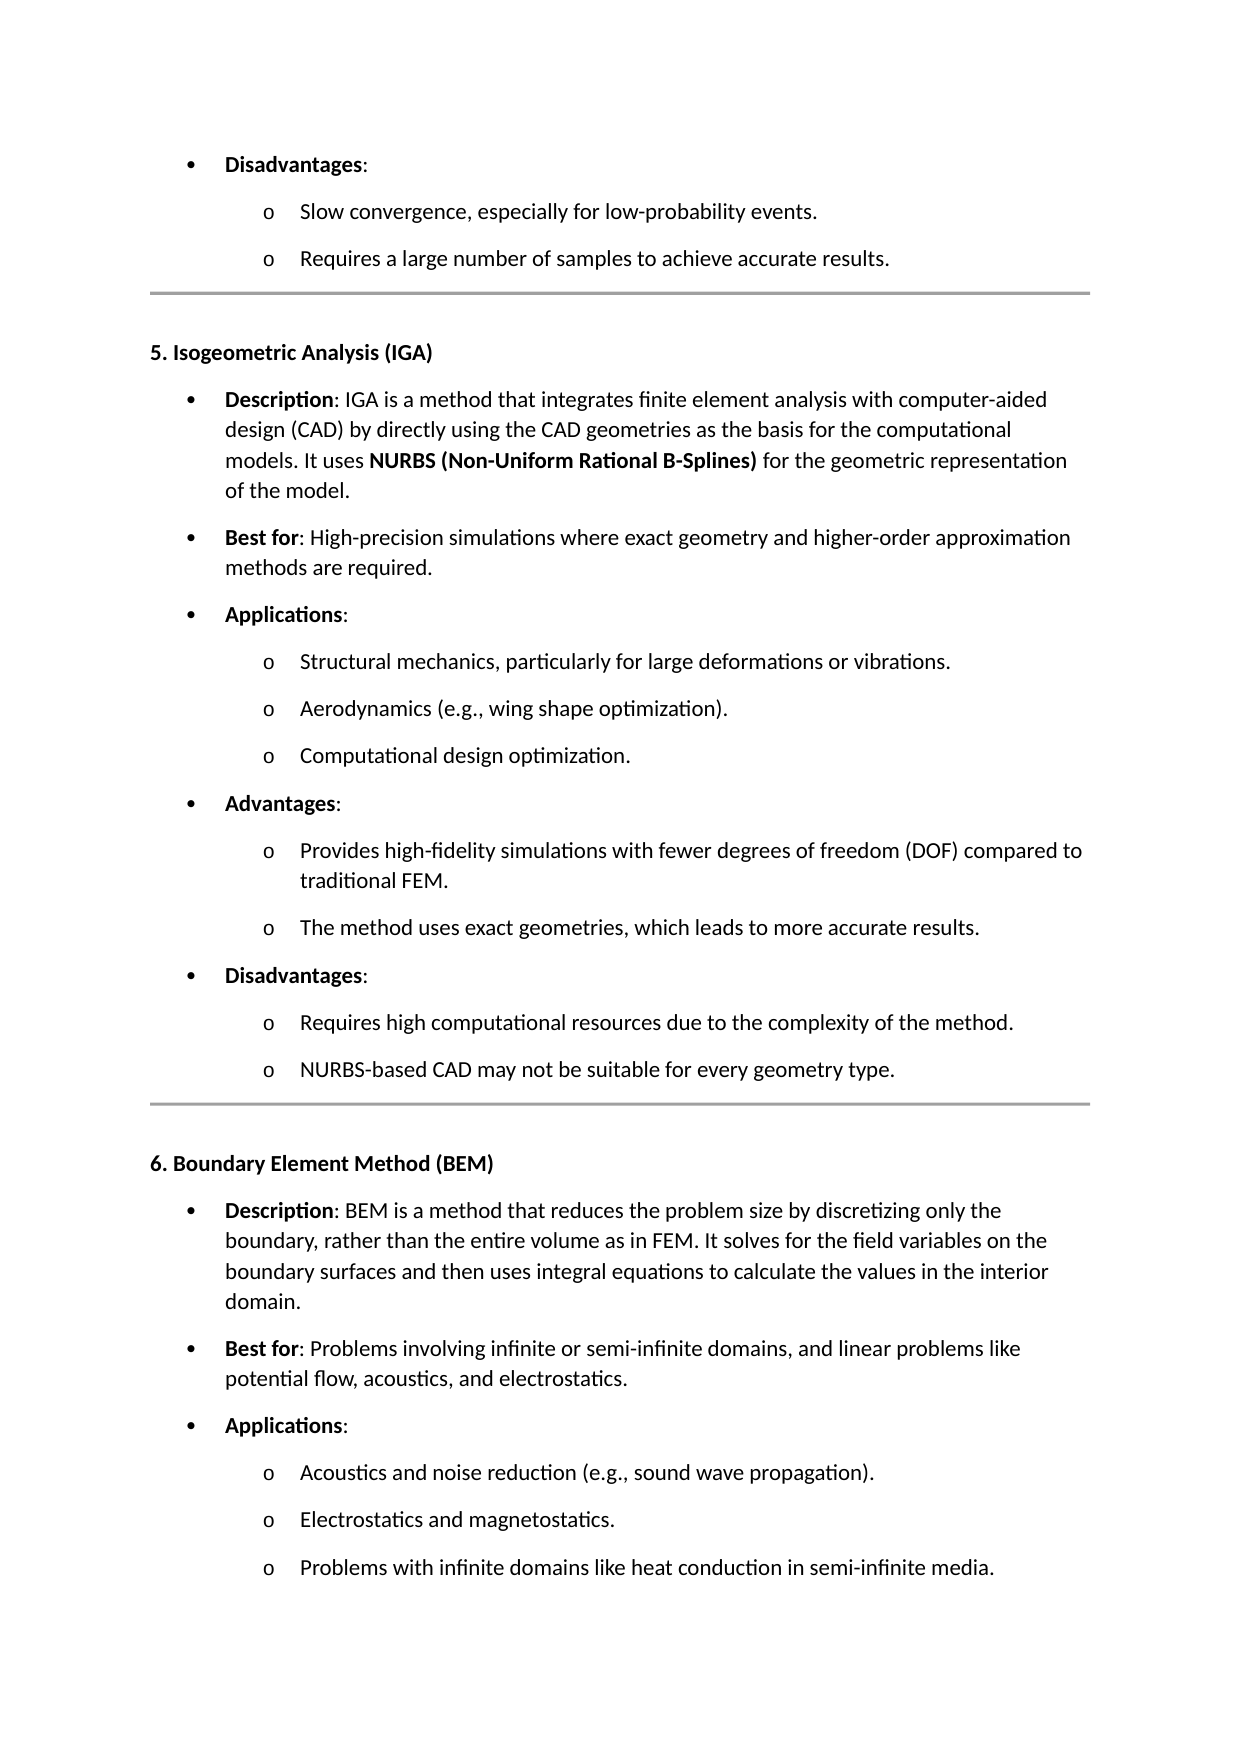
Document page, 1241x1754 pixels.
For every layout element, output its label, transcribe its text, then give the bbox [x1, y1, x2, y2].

list Disadvantages: [187, 961, 1090, 989]
text 6. Boundary Element Method (BEM) [150, 1149, 1090, 1177]
list Electrostatics and magnetostatics. [262, 1505, 1090, 1534]
list Computational design optimization. [262, 742, 1090, 770]
list NURBS-based CAD may not be suitable for every geometry type. [262, 1055, 1090, 1084]
list Structural mechanics, particularly for large deformations or vibrations. [262, 647, 1090, 675]
list Aerodynamics (e.g., wing shape optimization). [262, 694, 1090, 723]
list Description: IGA is a method that integrates finite element analysis with computer-aided design (CAD) by directly using the CAD geometries as the basis for the computational models. It uses NURBS (Non-Uniform Rational B-Splines) for the geometric representation of the model. [187, 385, 1090, 504]
list Requires high computational resources due to the complexity of the method. [262, 1008, 1090, 1036]
list Requires a large number of samples to achieve accurate results. [262, 244, 1090, 273]
list Best for: Problems involving infinite or semi-infinite domains, and linear problems like potential flow, acoustics, and electrostatics. [187, 1334, 1090, 1392]
list Slow convergence, especially for low-probability events. [262, 197, 1090, 225]
list Provides high-fidelity simulations with fewer degrees of freedom (DOF) compared to traditional FEM. [262, 836, 1090, 895]
list Best for: High-precision simulations where exact geometry and higher-order approximation methods are required. [187, 523, 1090, 581]
list Description: BEM is a method that reduces the problem size by discretizing only the boundary, rather than the entire volume as in FEM. It solves for the field variables on the boundary surfaces and then uses integral equations to calculate the values in the interior domain. [187, 1196, 1090, 1315]
text 5. Isogeometric Analysis (IGA) [150, 338, 1090, 367]
list Applications: [187, 600, 1090, 628]
list The method uses exact geometries, which leads to more accurate results. [262, 913, 1090, 942]
list Disadvantages: [187, 150, 1090, 178]
list Advantages: [187, 789, 1090, 817]
list Applications: [187, 1411, 1090, 1439]
list Acoustics and noise reduction (e.g., sound wave propagation). [262, 1458, 1090, 1486]
list Problems with infinite domains like heat conduction in semi-infinite media. [262, 1553, 1090, 1581]
